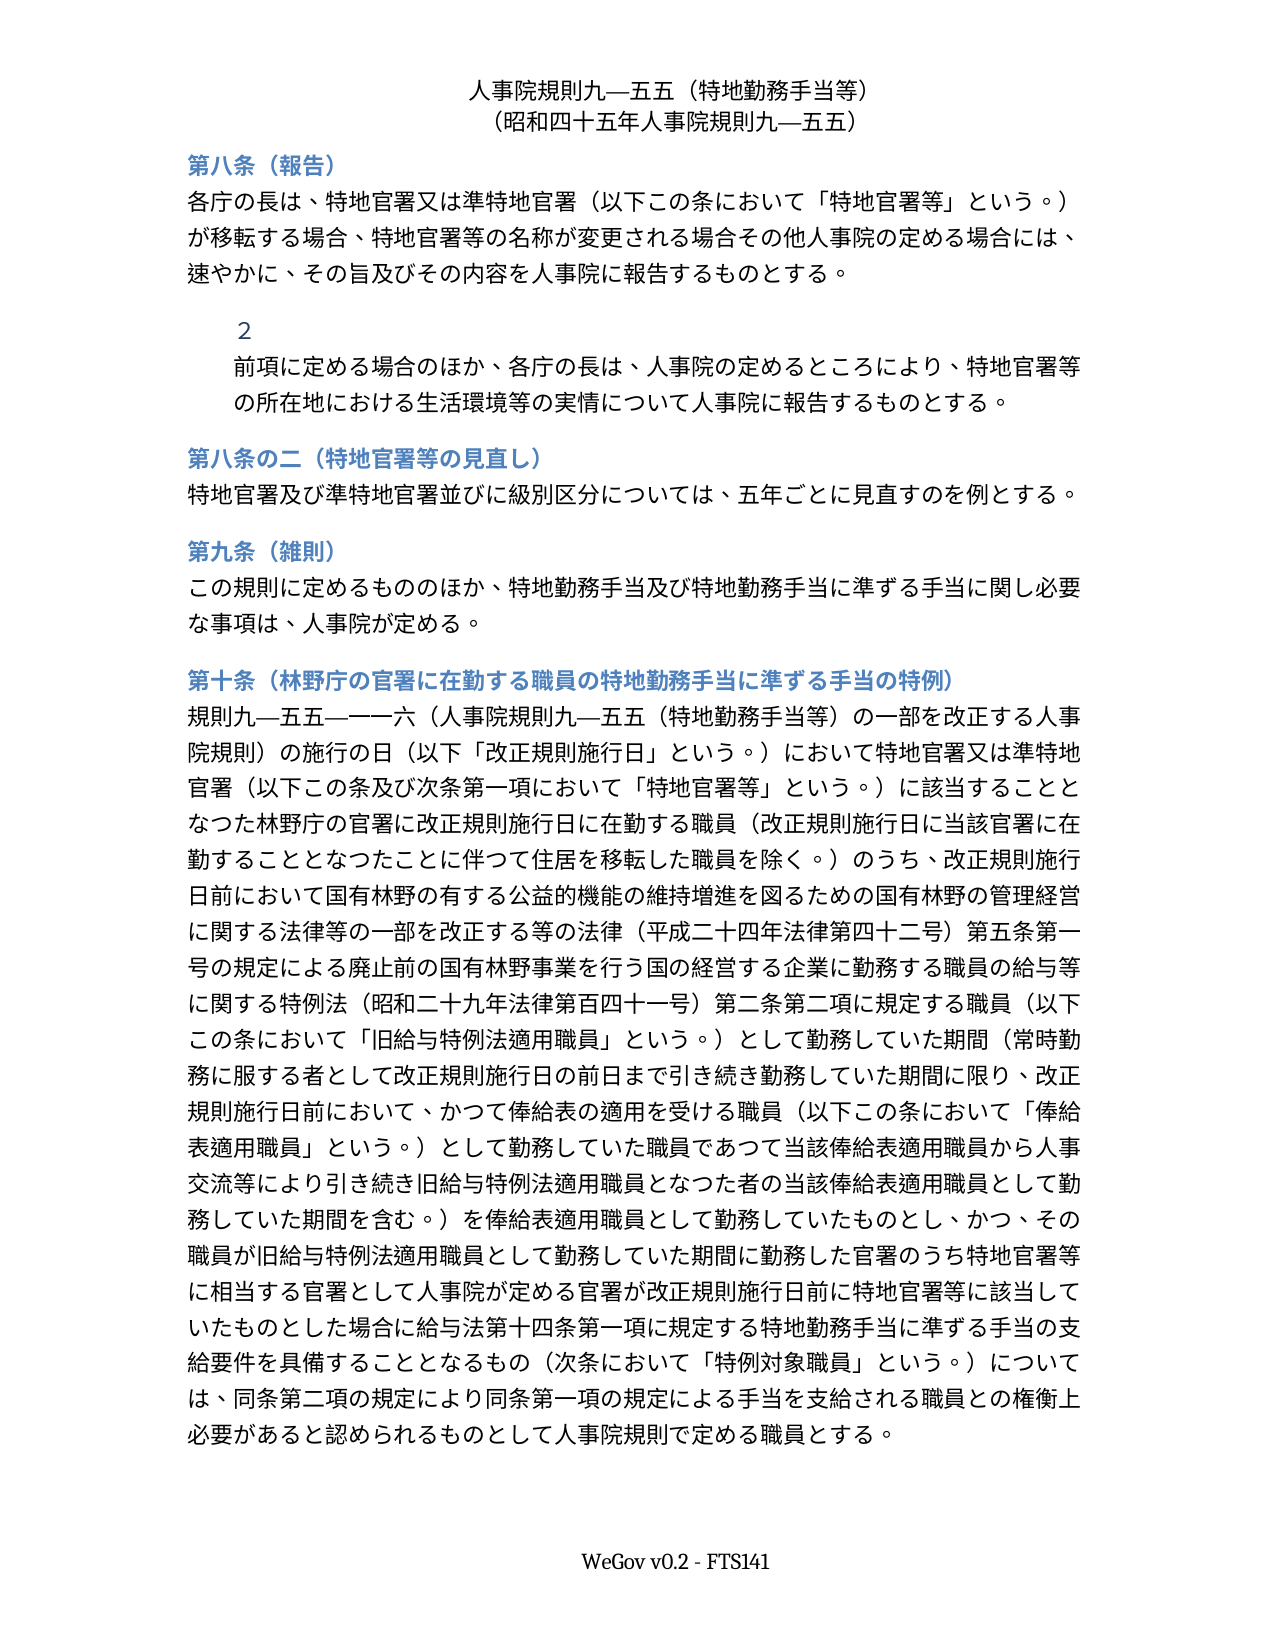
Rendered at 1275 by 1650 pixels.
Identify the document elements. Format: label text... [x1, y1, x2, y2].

text この規則に定めるもののほか、特地勤務手当及び特地勤務手当に準ずる手当に関し必要な事項は、人事院が定める。 [187, 572, 1087, 639]
text 特地官署及び準特地官署並びに級別区分については、五年ごとに見直すのを例とする。 [187, 479, 1087, 510]
text 前項に定める場合のほか、各庁の長は、人事院の定めるところにより、特地官署等の所在地における生活環境等の実情について人事院に報告するものとする。 [233, 351, 1087, 418]
subtitle 第十条（林野庁の官署に在勤する職員の特地勤務手当に準ずる手当の特例） [187, 664, 1087, 696]
subtitle 第八条の二（特地官署等の見直し） [187, 443, 1087, 474]
subtitle ２ [233, 314, 1087, 346]
text 規則九―五五―一一六（人事院規則九―五五（特地勤務手当等）の一部を改正する人事院規則）の施行の日（以下「改正規則施行日」という。）において特地官署又は準特地官署（以下この条及び次条第一項において「特地官署等」という。）に該当することとなつた林野庁の官署に改正規則施行日に在勤する職員（改正規則施行日に当該官署に在勤することとなつたことに伴つて住居を移転した職員を除く。）のうち、改正規則施行日前において国有林野の有する公益的機能の維持増進を図るための国有林野の管理経営に関する法律等の一部を改正する等の法律（平成二十四年法律第四十二号）第五条第一号の規定による廃止前の国有林野事業を行う国の経営する企業に勤務する職員の給与等に関する特例法（昭和二十九年法律第百四十一号）第二条第二項に規定する職員（以下この条において「旧給与特例法適用職員」という。）として勤務していた期間（常時勤務に服する者として改正規則施行日の前日まで引き続き勤務していた期間に限り、改正規則施行日前において、かつて俸給表の適用を受ける職員（以下この条において「俸給表適用職員」という。）として勤務していた職員であつて当該俸給表適用職員から人事交流等により引き続き旧給与特例法適用職員となつた者の当該俸給表適用職員として勤務していた期間を含む。）を俸給表適用職員として勤務していたものとし、かつ、その職員が旧給与特例法適用職員として勤務していた期間に勤務した官署のうち特地官署等に相当する官署として人事院が定める官署が改正規則施行日前に特地官署等に該当していたものとした場合に給与法第十四条第一項に規定する特地勤務手当に準ずる手当の支給要件を具備することとなるもの（次条において「特例対象職員」という。）については、同条第二項の規定により同条第一項の規定による手当を支給される職員との権衡上必要があると認められるものとして人事院規則で定める職員とする。 [187, 701, 1087, 1451]
subtitle 第八条（報告） [187, 150, 1087, 181]
subtitle 第九条（雑則） [187, 536, 1087, 567]
text 各庁の長は、特地官署又は準特地官署（以下この条において「特地官署等」という。）が移転する場合、特地官署等の名称が変更される場合その他人事院の定める場合には、速やかに、その旨及びその内容を人事院に報告するものとする。 [187, 186, 1087, 289]
